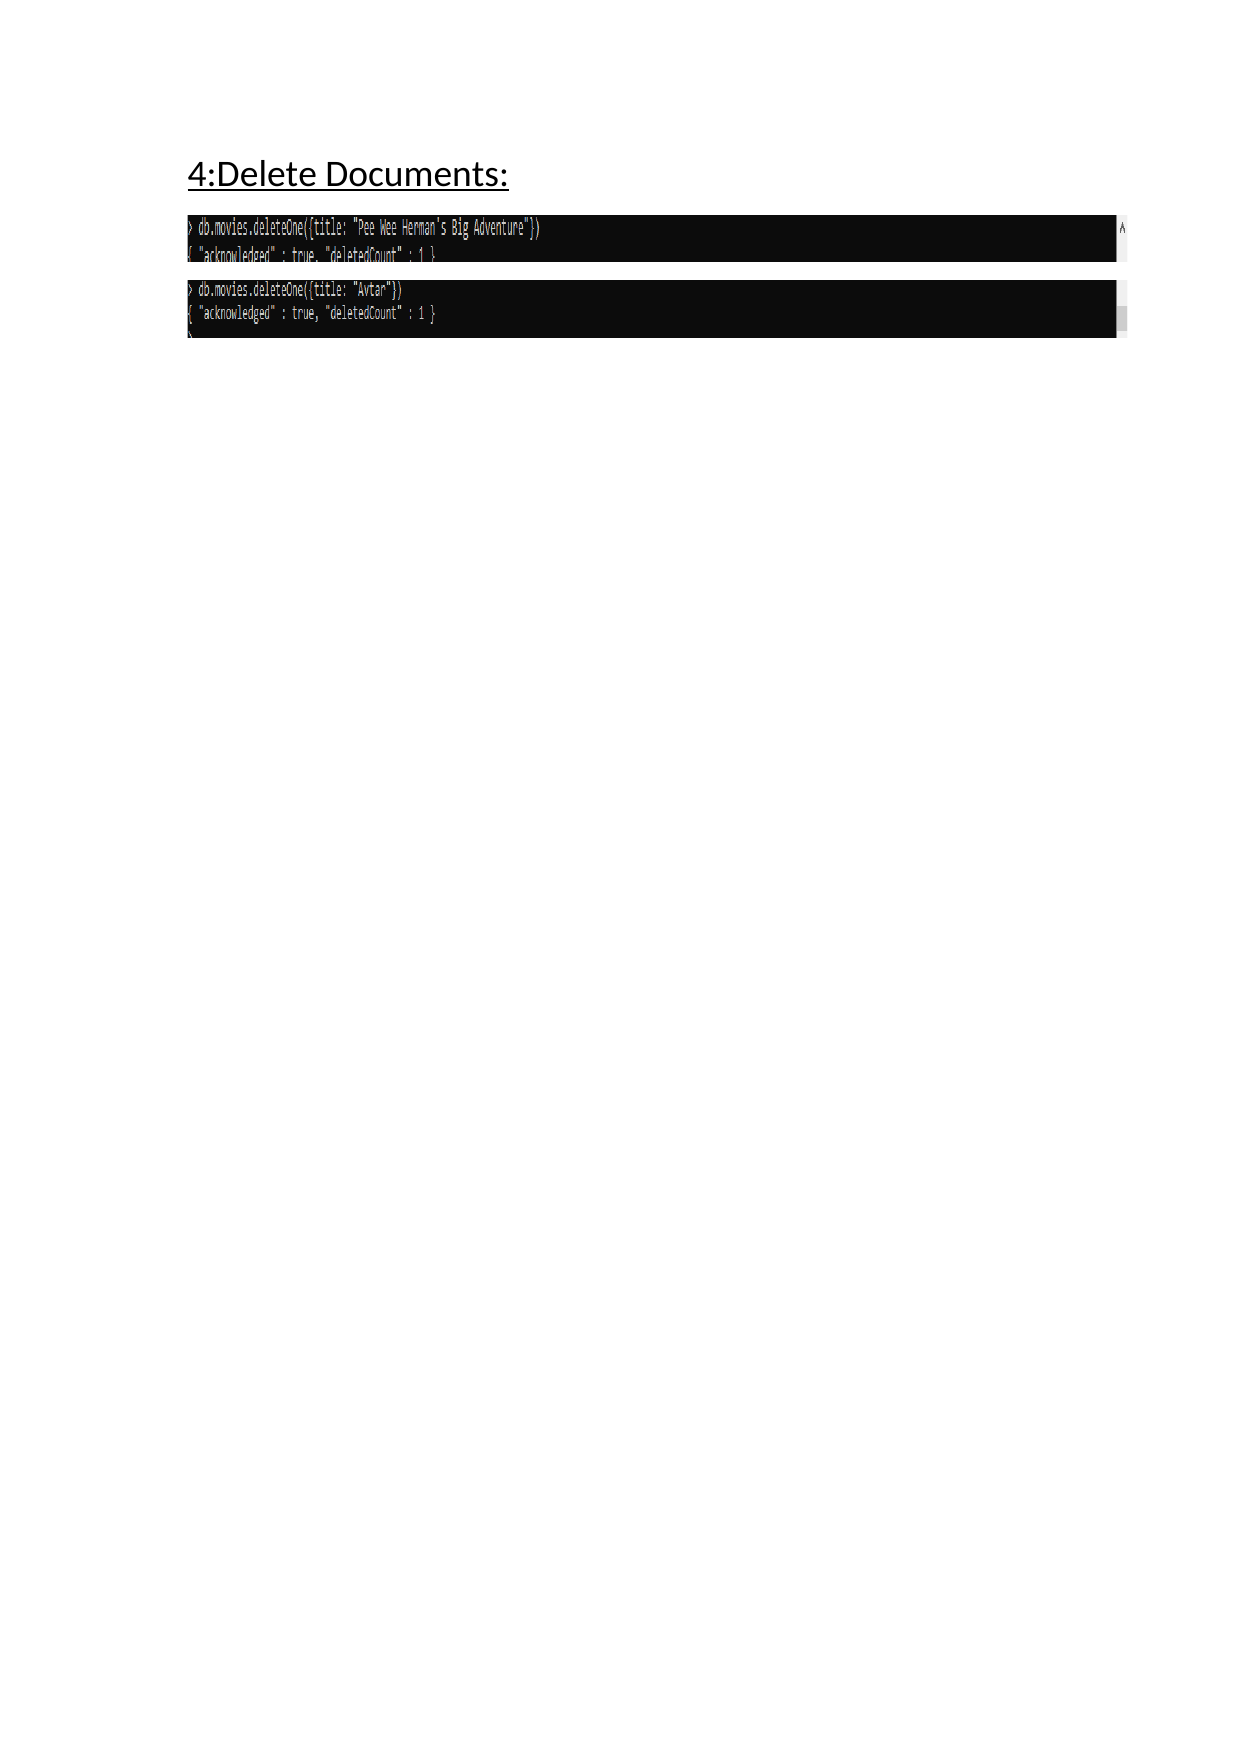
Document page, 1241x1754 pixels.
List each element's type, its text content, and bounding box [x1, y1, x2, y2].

text 4:Delete Documents: [187, 150, 1090, 196]
picture [187, 215, 1128, 262]
picture [187, 280, 1128, 338]
